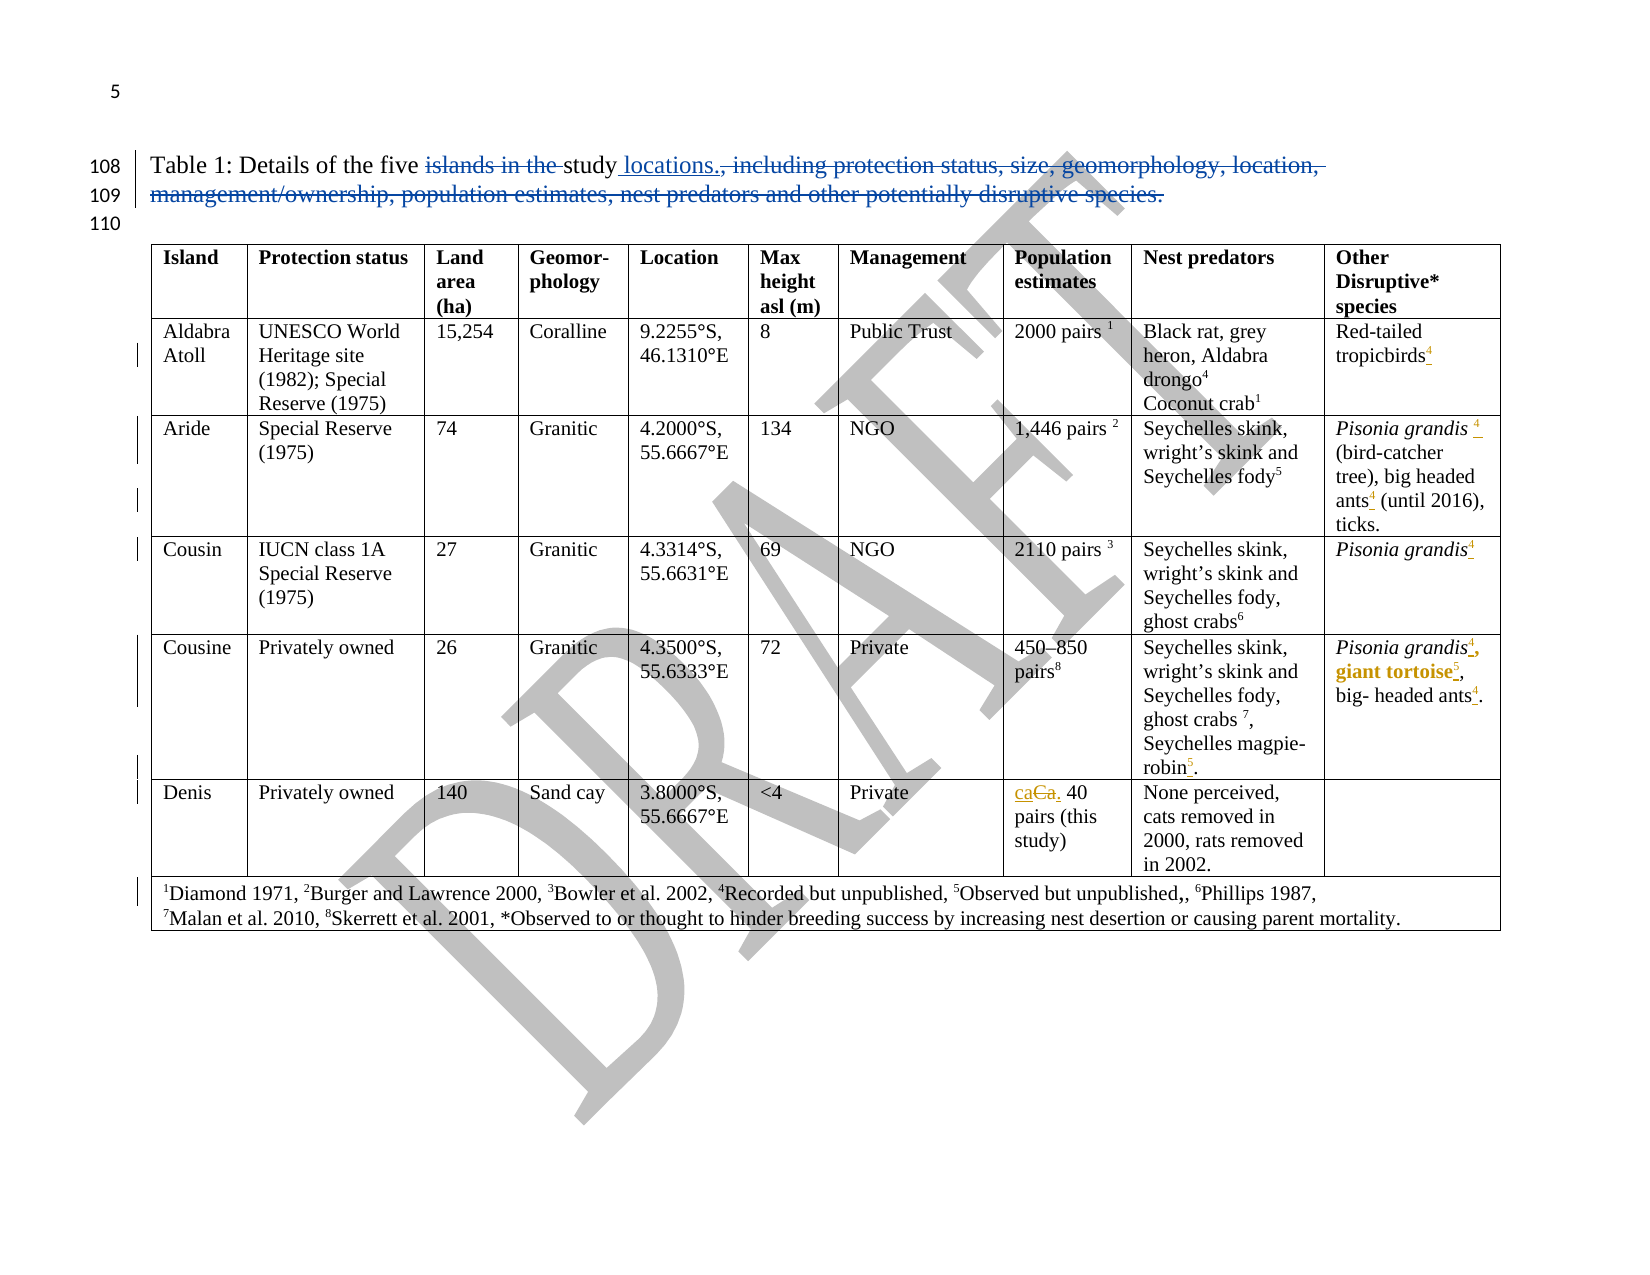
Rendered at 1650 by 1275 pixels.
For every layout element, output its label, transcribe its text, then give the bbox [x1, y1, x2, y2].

table_header Protection status [248, 245, 424, 318]
table_cell Granitic [519, 416, 628, 536]
table_cell 1,446 pairs 2 [1004, 416, 1131, 536]
table_header Population estimates [1004, 245, 1131, 318]
table_cell Granitic [519, 537, 628, 633]
table_cell Denis [152, 780, 247, 876]
table_cell Privately owned [248, 780, 424, 876]
table_cell Red-tailed tropicbirds [1325, 319, 1500, 415]
table_cell 4.2000°S, 55.6667°E [629, 416, 748, 536]
table_cell 2110 pairs 3 [1004, 537, 1131, 633]
table_cell 72 [749, 635, 838, 779]
table_cell Privately owned [248, 635, 424, 779]
table_cell IUCN class 1A Special Reserve (1975) [248, 537, 424, 633]
table_cell Public Trust [839, 319, 1003, 415]
table_cell Seychelles skink, wright’s skink and Seychelles fody, ghost crabs 7, Seychelles magpie-robin. [1132, 635, 1324, 779]
table_header Max height asl (m) [749, 245, 838, 318]
table_cell [1325, 780, 1500, 876]
table_cell 2000 pairs 1 [1004, 319, 1131, 415]
table_cell 74 [425, 416, 518, 536]
table_cell Cousin [152, 537, 247, 633]
table_cell NGO [839, 416, 1003, 536]
table_cell 40 pairs (this study) [1004, 780, 1131, 876]
table_header Location [629, 245, 748, 318]
table_cell Private [839, 635, 1003, 779]
table_header Land area (ha) [425, 245, 518, 318]
table_cell Pisonia grandis (bird-catcher tree), big headed ants (until 2016), ticks. [1325, 416, 1500, 536]
text Table 1: Details of the five study [150, 150, 1500, 207]
table_cell 4.3500°S, 55.6333°E [629, 635, 748, 779]
table_cell 134 [749, 416, 838, 536]
table_header Nest predators [1132, 245, 1324, 318]
table_cell None perceived, cats removed in 2000, rats removed in 2002. [1132, 780, 1324, 876]
table_cell Cousine [152, 635, 247, 779]
table_cell Aride [152, 416, 247, 536]
table_cell NGO [839, 537, 1003, 633]
table_cell 69 [749, 537, 838, 633]
table_header Island [152, 245, 247, 318]
table_cell Pisonia grandis, giant tortoise, big- headed ants. [1325, 635, 1500, 779]
table_cell Aldabra Atoll [152, 319, 247, 415]
table_cell 26 [425, 635, 518, 779]
table_cell Special Reserve (1975) [248, 416, 424, 536]
table_cell 27 [425, 537, 518, 633]
table_cell 9.2255°S, 46.1310°E [629, 319, 748, 415]
table_cell 3.8000°S, 55.6667°E [629, 780, 748, 876]
table_cell Seychelles skink, wright’s skink and Seychelles fody, ghost crabs6 [1132, 537, 1324, 633]
table_cell <4 [749, 780, 838, 876]
table_cell 1Diamond 1971, 2Burger and Lawrence 2000, 3Bowler et al. 2002, 4Recorded but unpublished, 5Observed but unpublished, 6Phillips 1987, 7Malan et al. 2010, 8Skerrett et al. 2001, *Observed to or thought to hinder breeding success by increasing nest desertion or causing parent mortality. [152, 877, 1500, 930]
table_cell Pisonia grandis [1325, 537, 1500, 633]
table_header Management [839, 245, 1003, 318]
table_header Geomor-phology [519, 245, 628, 318]
table_cell Granitic [519, 635, 628, 779]
table_header Other Disruptive* species [1325, 245, 1500, 318]
table_cell Seychelles skink, wright’s skink and Seychelles fody5 [1132, 416, 1324, 536]
table_cell UNESCO World Heritage site (1982); Special Reserve (1975) [248, 319, 424, 415]
table_cell Sand cay [519, 780, 628, 876]
table_cell 15,254 [425, 319, 518, 415]
table_cell 140 [425, 780, 518, 876]
table_cell 4.3314°S, 55.6631°E [629, 537, 748, 633]
table_cell 450–850 pairs8 [1004, 635, 1131, 779]
table_cell Black rat, grey heron, Aldabra drongo4 Coconut crab1 [1132, 319, 1324, 415]
table_cell Coralline [519, 319, 628, 415]
table_cell 8 [749, 319, 838, 415]
table_cell Private [839, 780, 1003, 876]
